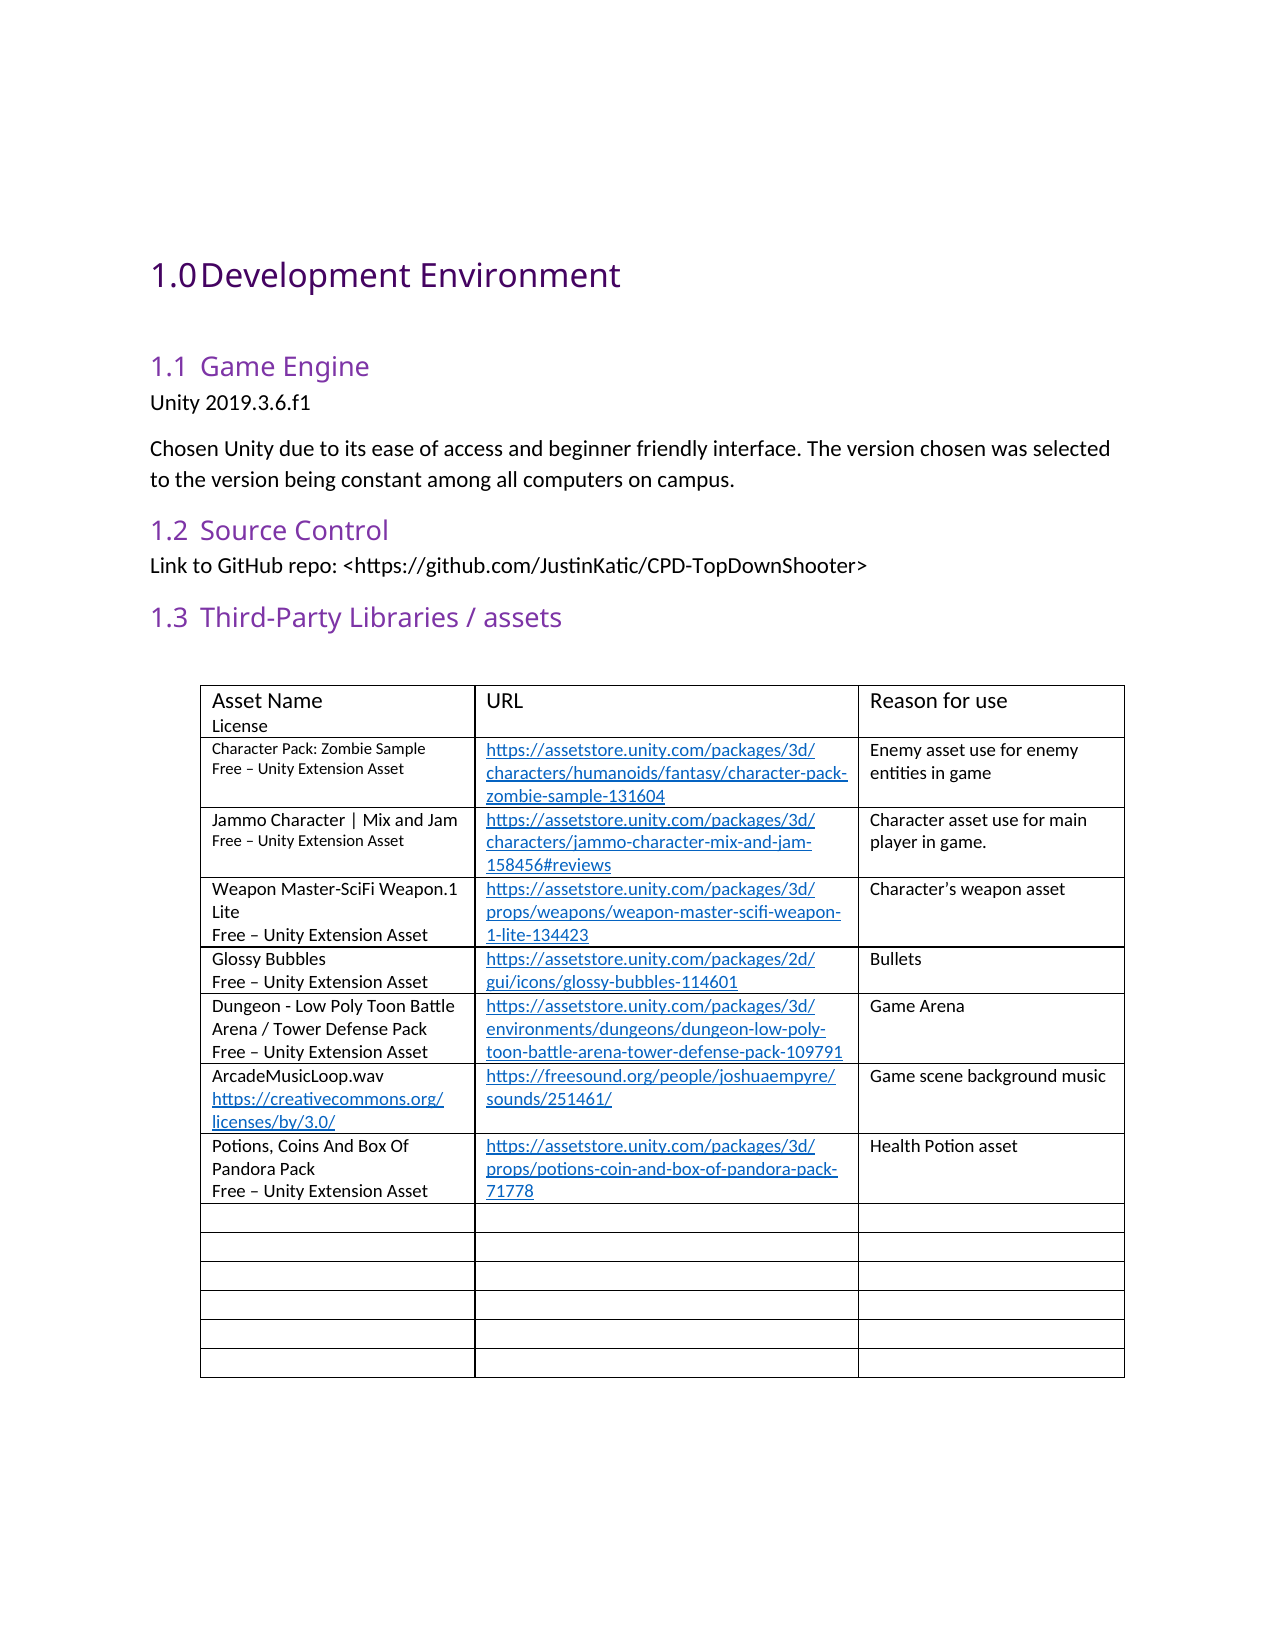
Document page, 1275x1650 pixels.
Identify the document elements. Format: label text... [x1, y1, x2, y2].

table_cell [476, 1320, 858, 1348]
table_cell https://assetstore.unity.com/packages/3d/characters/jammo-character-mix-and-jam-158456#reviews [476, 808, 858, 877]
table_cell Character asset use for main player in game. [859, 808, 1124, 877]
table_cell https://freesound.org/people/joshuaempyre/sounds/251461/ [476, 1064, 858, 1133]
table_cell Character Pack: Zombie Sample Free – Unity Extension Asset [201, 738, 474, 807]
table_cell [476, 1204, 858, 1232]
table_cell [859, 1320, 1124, 1348]
table_cell Enemy asset use for enemy entities in game [859, 738, 1124, 807]
table_cell [859, 1262, 1124, 1290]
table_cell https://assetstore.unity.com/packages/2d/gui/icons/glossy-bubbles-114601 [476, 948, 858, 993]
table_header Reason for use [859, 686, 1124, 737]
table_header Asset Name License [201, 686, 474, 737]
table_cell Bullets [859, 948, 1124, 993]
table_cell Game Arena [859, 994, 1124, 1063]
subtitle Game Engine [150, 348, 1125, 385]
table_cell [859, 1233, 1124, 1261]
table_cell https://assetstore.unity.com/packages/3d/environments/dungeons/dungeon-low-poly-toon-battle-arena-tower-defense-pack-109791 [476, 994, 858, 1063]
table_cell [201, 1291, 474, 1319]
table_cell [476, 1291, 858, 1319]
table_cell [201, 1262, 474, 1290]
table_cell [859, 1204, 1124, 1232]
table_cell https://assetstore.unity.com/packages/3d/props/weapons/weapon-master-scifi-weapon-1-lite-134423 [476, 878, 858, 946]
text Link to GitHub repo: <https://github.com/JustinKatic/CPD-TopDownShooter> [150, 551, 1125, 579]
table_cell Character’s weapon asset [859, 878, 1124, 946]
table_cell Health Potion asset [859, 1134, 1124, 1203]
table_cell ArcadeMusicLoop.wav https://creativecommons.org/licenses/by/3.0/ [201, 1064, 474, 1133]
subtitle Source Control [150, 512, 1125, 548]
table_cell Weapon Master-SciFi Weapon.1 Lite Free – Unity Extension Asset [201, 878, 474, 946]
table_cell [476, 1349, 858, 1377]
subtitle Third-Party Libraries / assets [150, 598, 1125, 635]
table_cell [859, 1291, 1124, 1319]
table_cell [476, 1233, 858, 1261]
table_cell [201, 1349, 474, 1377]
table_cell Dungeon - Low Poly Toon Battle Arena / Tower Defense Pack Free – Unity Extension Asset [201, 994, 474, 1063]
table_cell https://assetstore.unity.com/packages/3d/characters/humanoids/fantasy/character-pack-zombie-sample-131604 [476, 738, 858, 807]
table_cell Potions, Coins And Box Of Pandora Pack Free – Unity Extension Asset [201, 1134, 474, 1203]
table_cell [201, 1233, 474, 1261]
table_cell [859, 1349, 1124, 1377]
table_cell [201, 1320, 474, 1348]
table_cell https://assetstore.unity.com/packages/3d/props/potions-coin-and-box-of-pandora-pack-71778 [476, 1134, 858, 1203]
table_cell Glossy Bubbles Free – Unity Extension Asset [201, 948, 474, 993]
table_cell Game scene background music [859, 1064, 1124, 1133]
table_cell [201, 1204, 474, 1232]
text Chosen Unity due to its ease of access and beginner friendly interface. The version chosen was selected to the version being constant among all computers on campus. [150, 434, 1125, 493]
text Unity 2019.3.6.f1 [150, 388, 1125, 416]
table_header URL [476, 686, 858, 737]
table_cell [476, 1262, 858, 1290]
table_cell Jammo Character | Mix and Jam Free – Unity Extension Asset [201, 808, 474, 877]
subtitle Development Environment [150, 252, 1125, 297]
